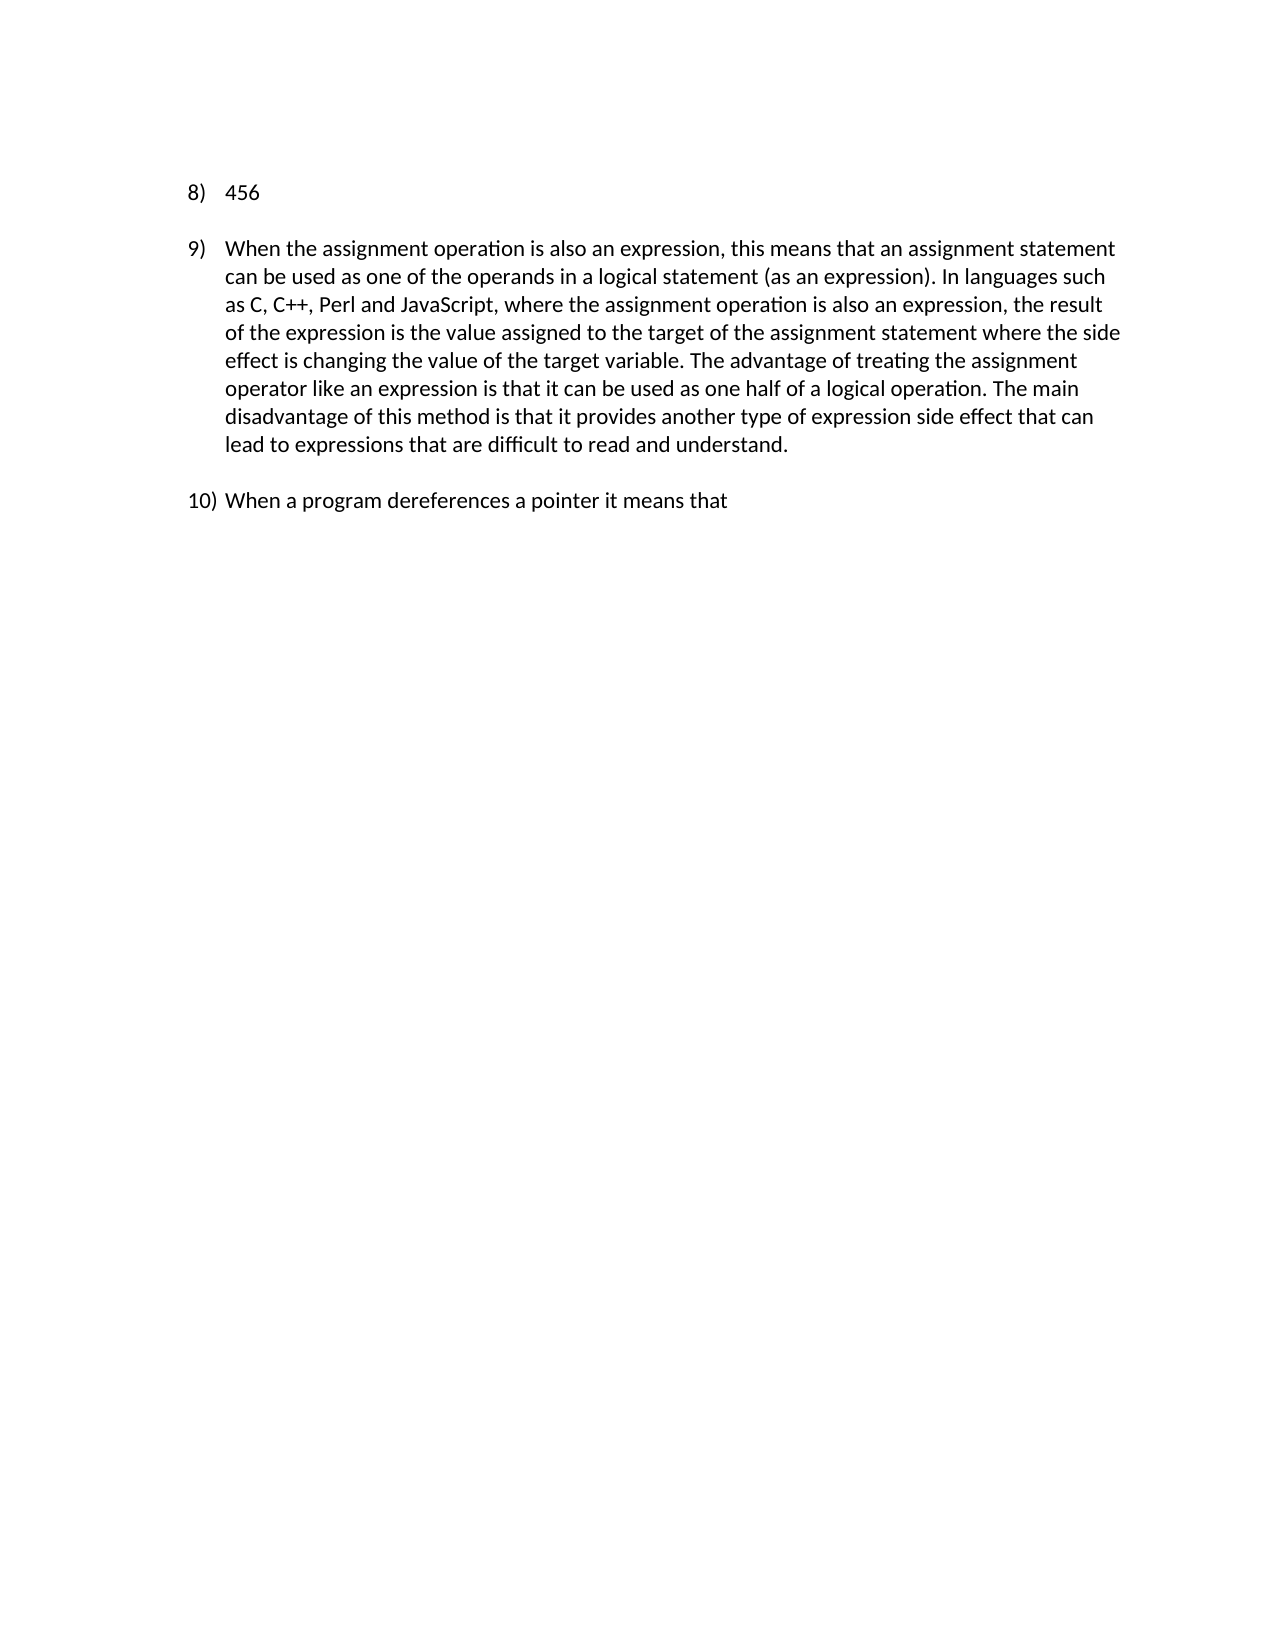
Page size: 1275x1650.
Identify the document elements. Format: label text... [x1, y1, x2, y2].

list When a program dereferences a pointer it means that [187, 486, 1125, 514]
list 456 [187, 178, 1125, 206]
list When the assignment operation is also an expression, this means that an assignment statement can be used as one of the operands in a logical statement (as an expression). In languages such as C, C++, Perl and JavaScript, where the assignment operation is also an expression, the result of the expression is the value assigned to the target of the assignment statement where the side effect is changing the value of the target variable. The advantage of treating the assignment operator like an expression is that it can be used as one half of a logical operation. The main disadvantage of this method is that it provides another type of expression side effect that can lead to expressions that are difficult to read and understand. [187, 234, 1125, 458]
